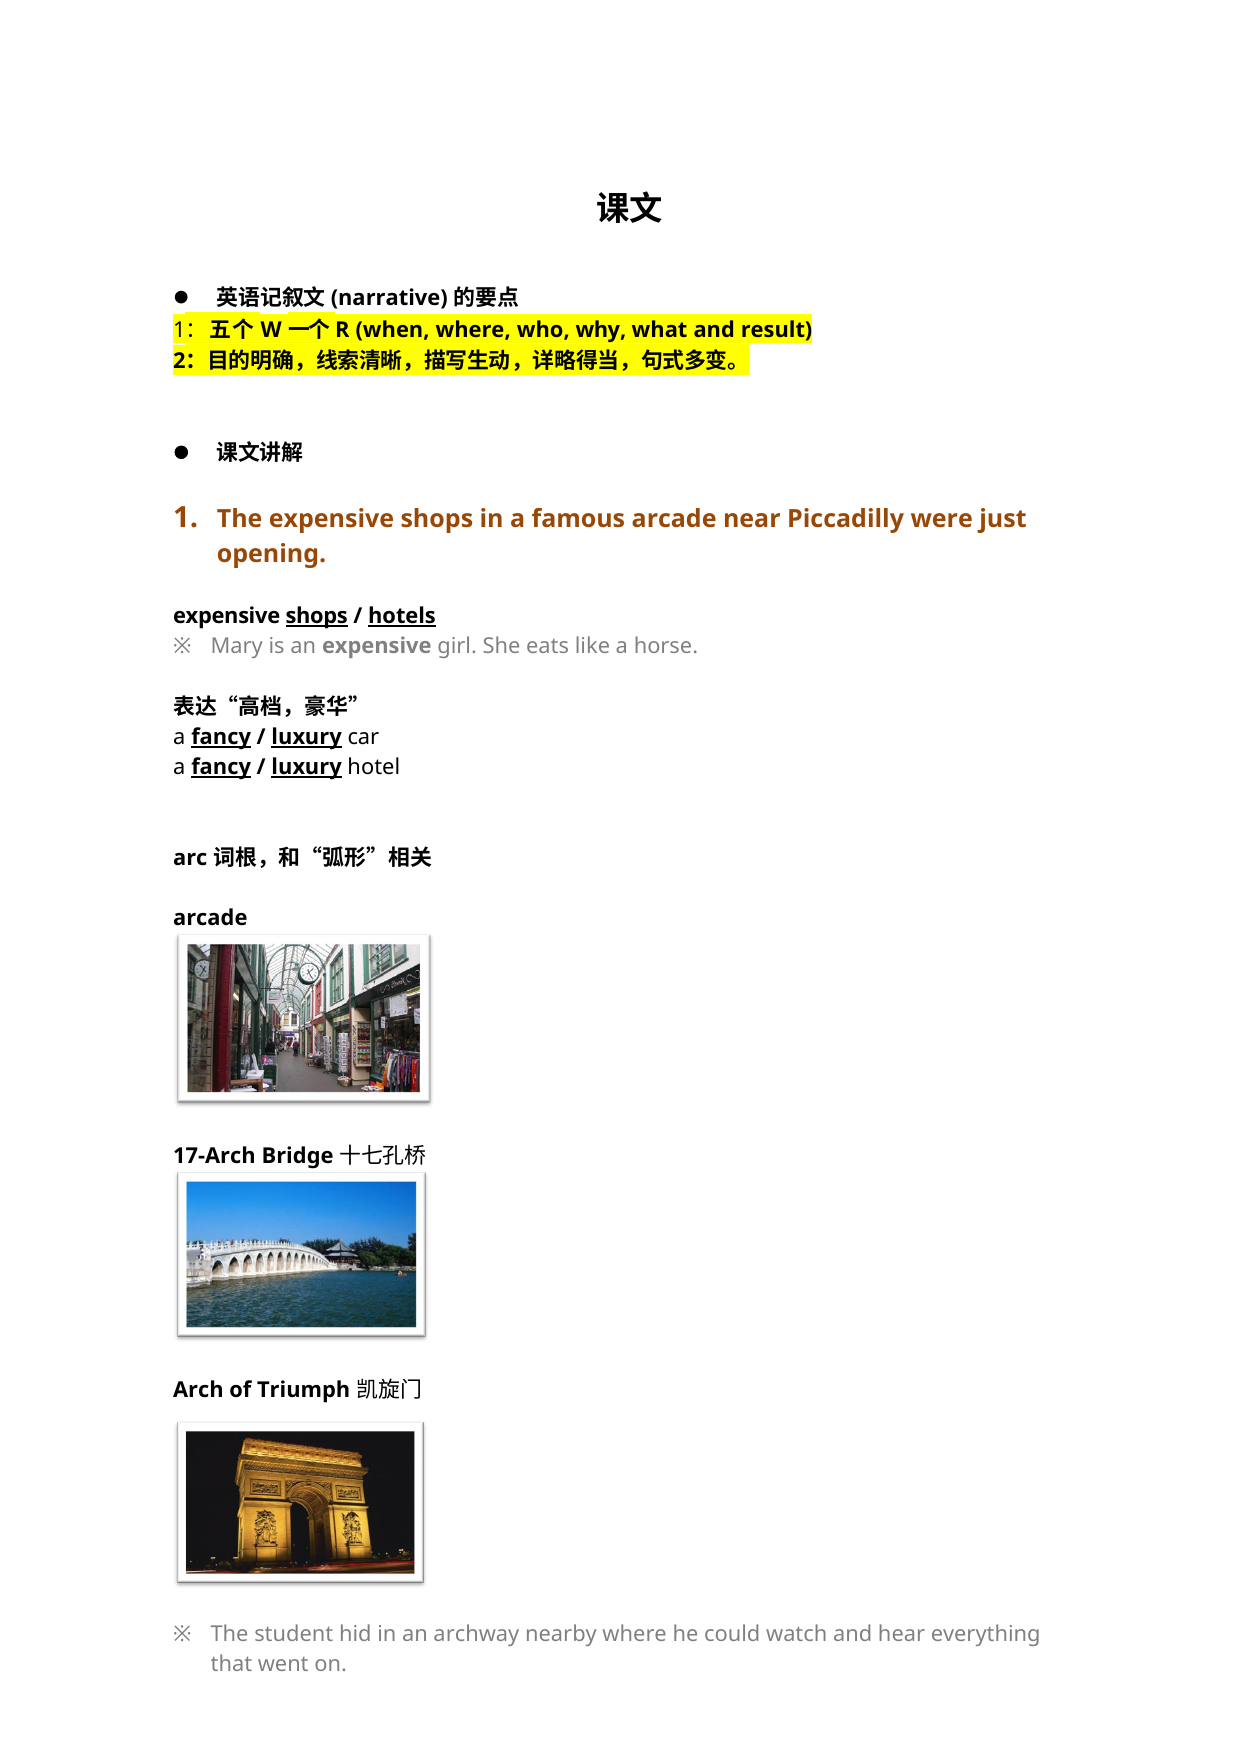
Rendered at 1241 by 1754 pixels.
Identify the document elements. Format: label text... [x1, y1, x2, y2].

text arc 词根，和“弧形”相关 [173, 840, 1086, 872]
list The student hid in an archway nearby where he could watch and hear everything that went on. [173, 1618, 1086, 1678]
picture [172, 1170, 430, 1343]
text Arch of Triumph 凯旋门 [173, 1372, 1086, 1404]
text a fancy / luxury car [173, 721, 1086, 751]
text 1：五个W 一个 R (when, where, who, why, what and result) [335, 312, 1086, 343]
text 2：目的明确，线索清晰，描写生动，详略得当，句式多变。 [173, 343, 1086, 375]
list 英语记叙文 (narrative) 的要点 [173, 280, 1086, 312]
text arcade [173, 902, 1086, 931]
list Mary is an expensive girl. She eats like a horse. [173, 629, 1086, 659]
text a fancy / luxury hotel [173, 751, 1086, 780]
picture [172, 1419, 428, 1589]
subtitle 课文 [173, 181, 1086, 229]
subtitle The expensive shops in a famous arcade near Piccadilly were just opening. [173, 496, 1086, 570]
text 表达“高档，豪华” [173, 689, 1086, 721]
text 17-Arch Bridge 十七孔桥 [173, 1138, 1086, 1170]
text expensive shops / hotels [173, 600, 1086, 629]
picture [172, 931, 435, 1109]
list 课文讲解 [173, 435, 1086, 466]
